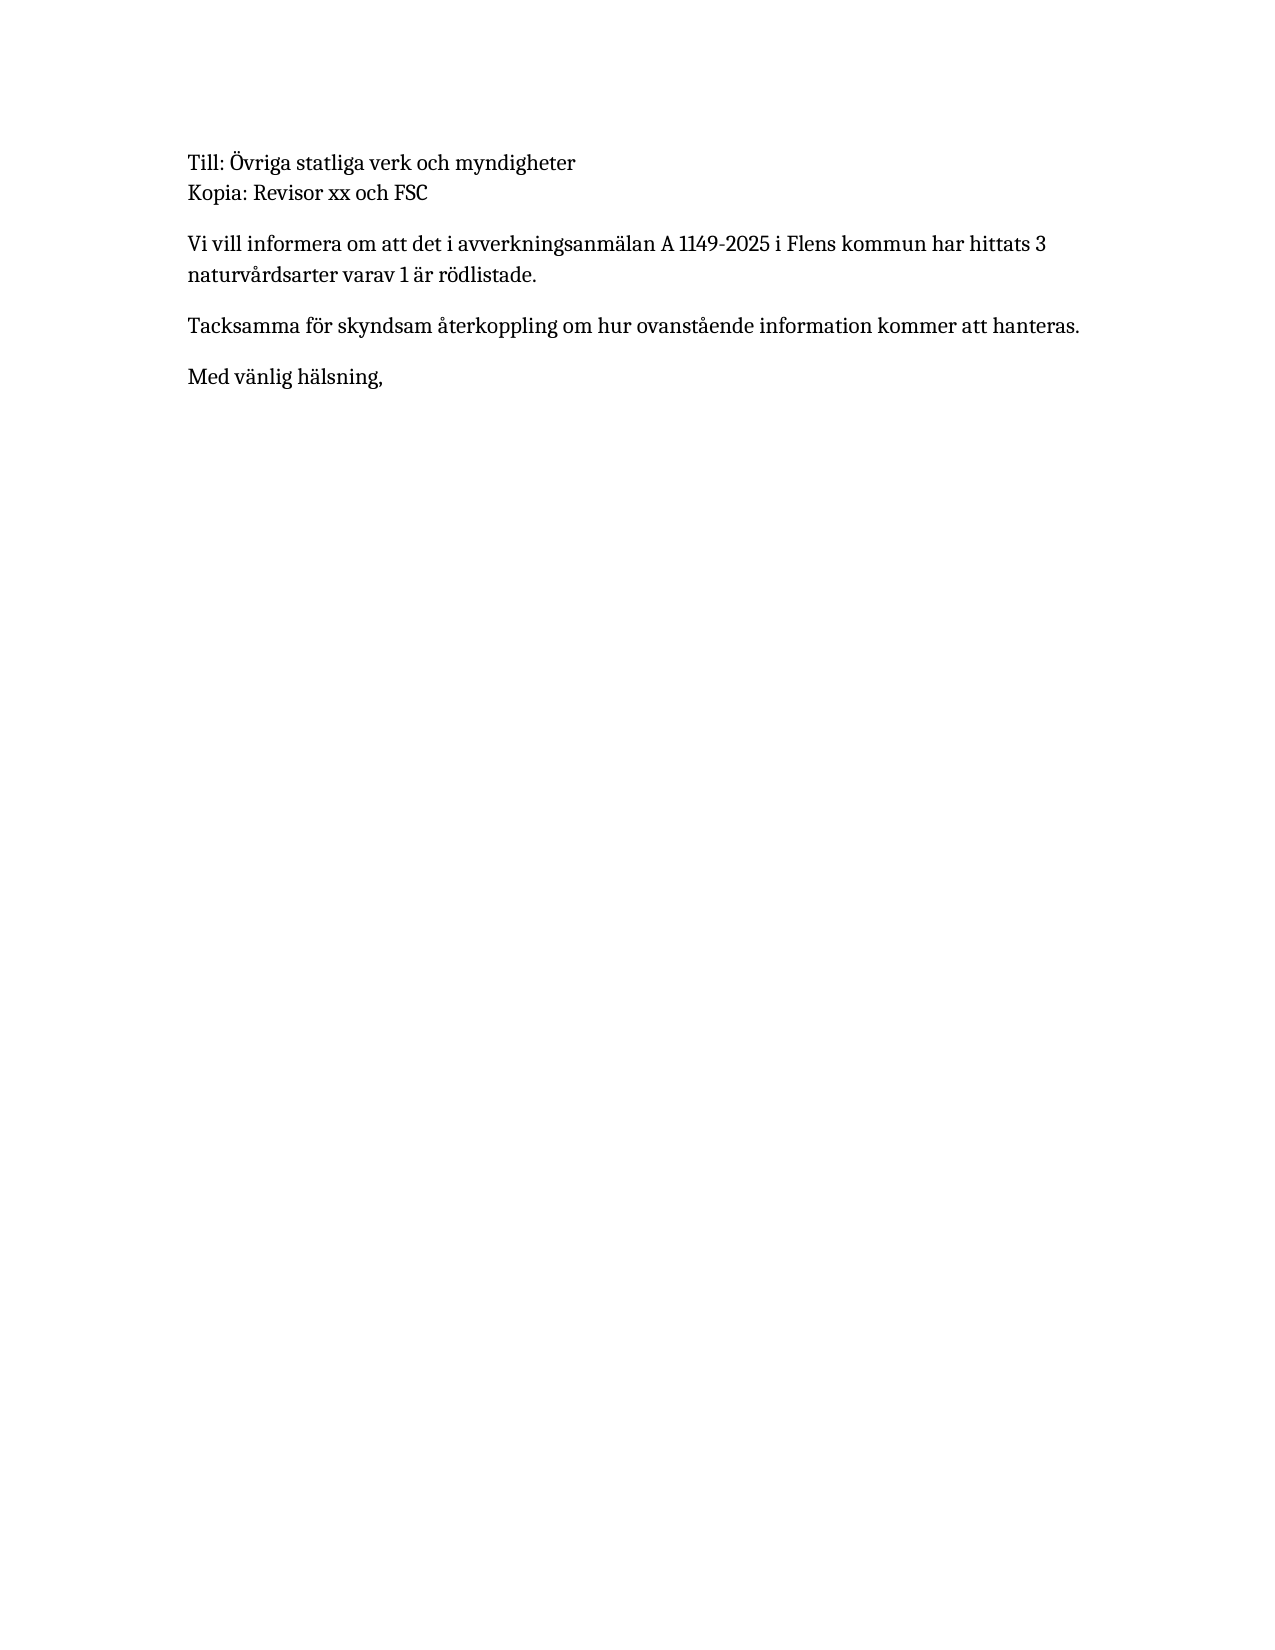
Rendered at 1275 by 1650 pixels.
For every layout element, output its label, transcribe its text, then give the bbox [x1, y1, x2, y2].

text Med vänlig hälsning, [187, 363, 1087, 420]
text Tacksamma för skyndsam återkoppling om hur ovanstående information kommer att hanteras. [187, 312, 1087, 339]
text Vi vill informera om att det i avverkningsanmälan A 1149-2025 i Flens kommun har hittats 3 naturvårdsarter varav 1 är rödlistade. [187, 231, 1087, 288]
text Till: Övriga statliga verk och myndigheter Kopia: Revisor xx och FSC [187, 150, 1087, 207]
